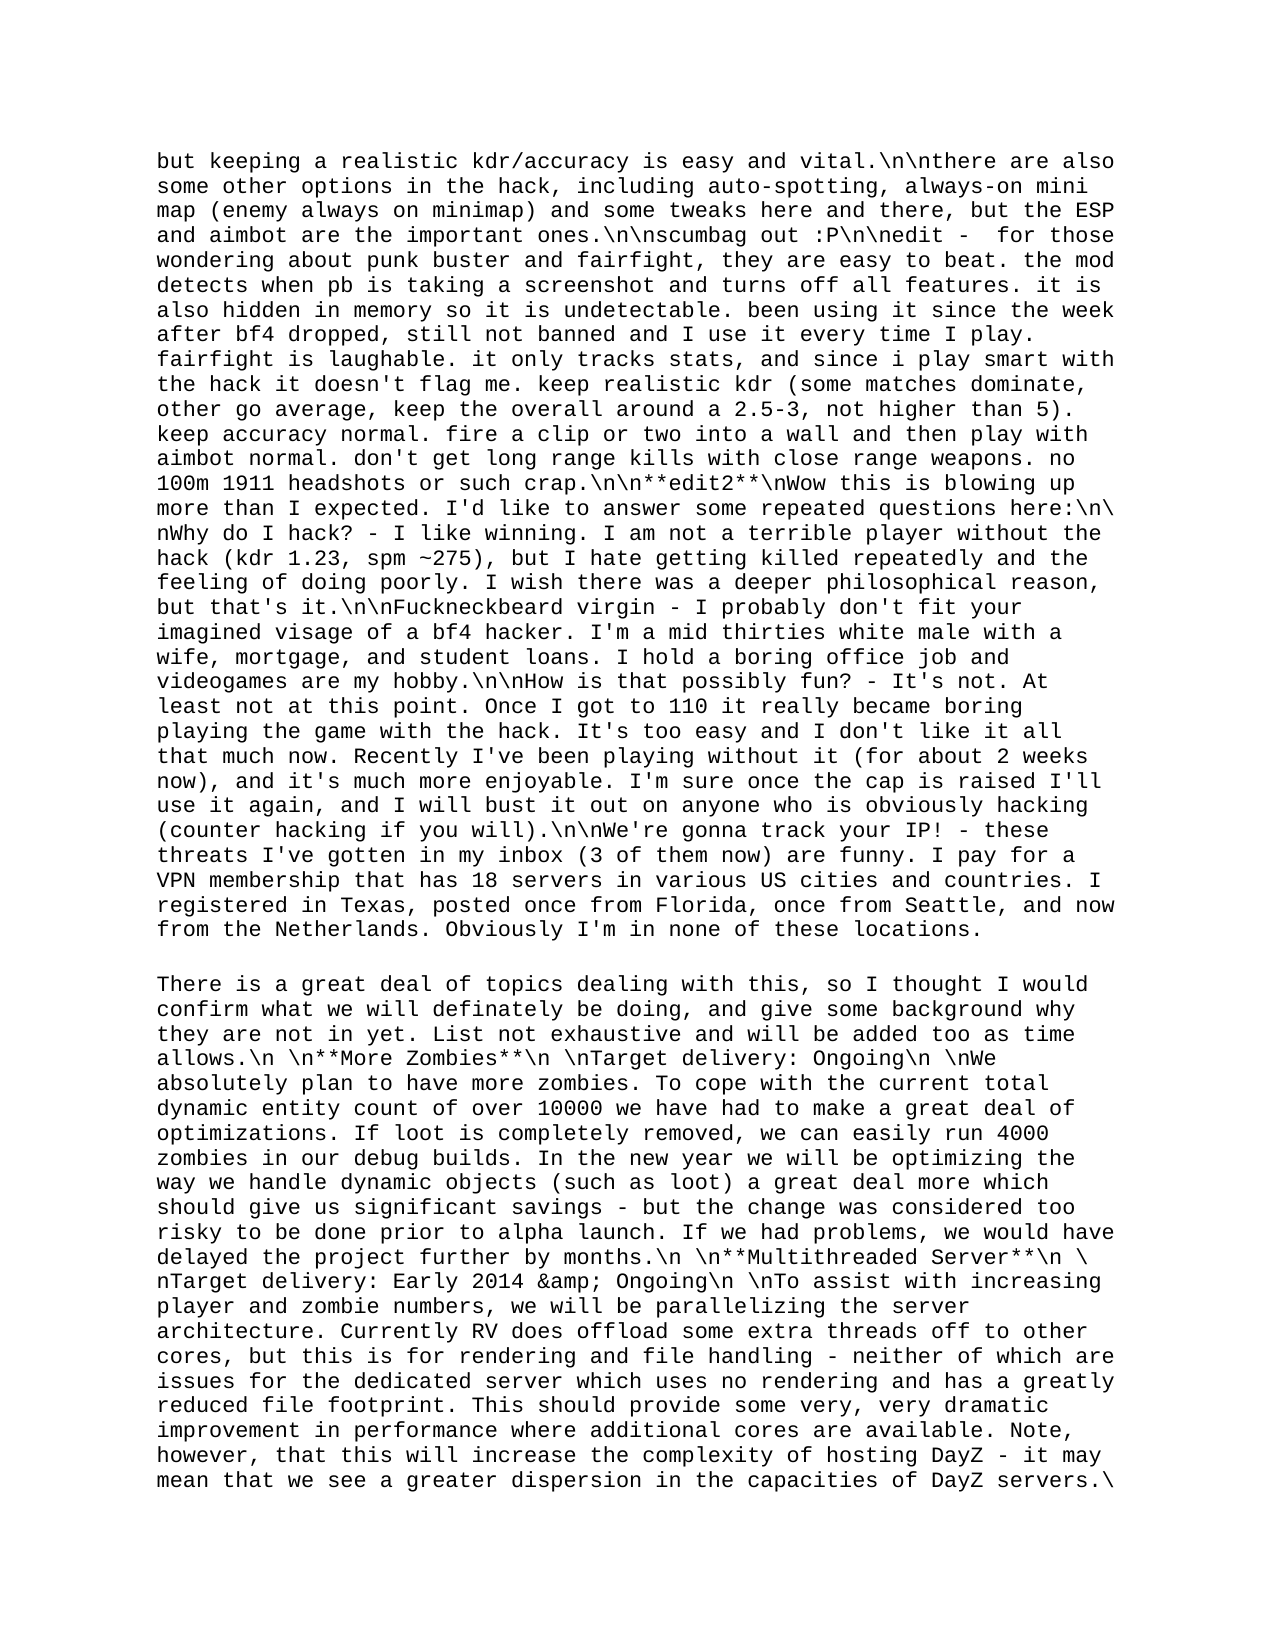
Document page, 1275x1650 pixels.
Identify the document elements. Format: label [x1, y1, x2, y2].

text [156, 943, 1118, 1494]
text [156, 150, 1118, 943]
